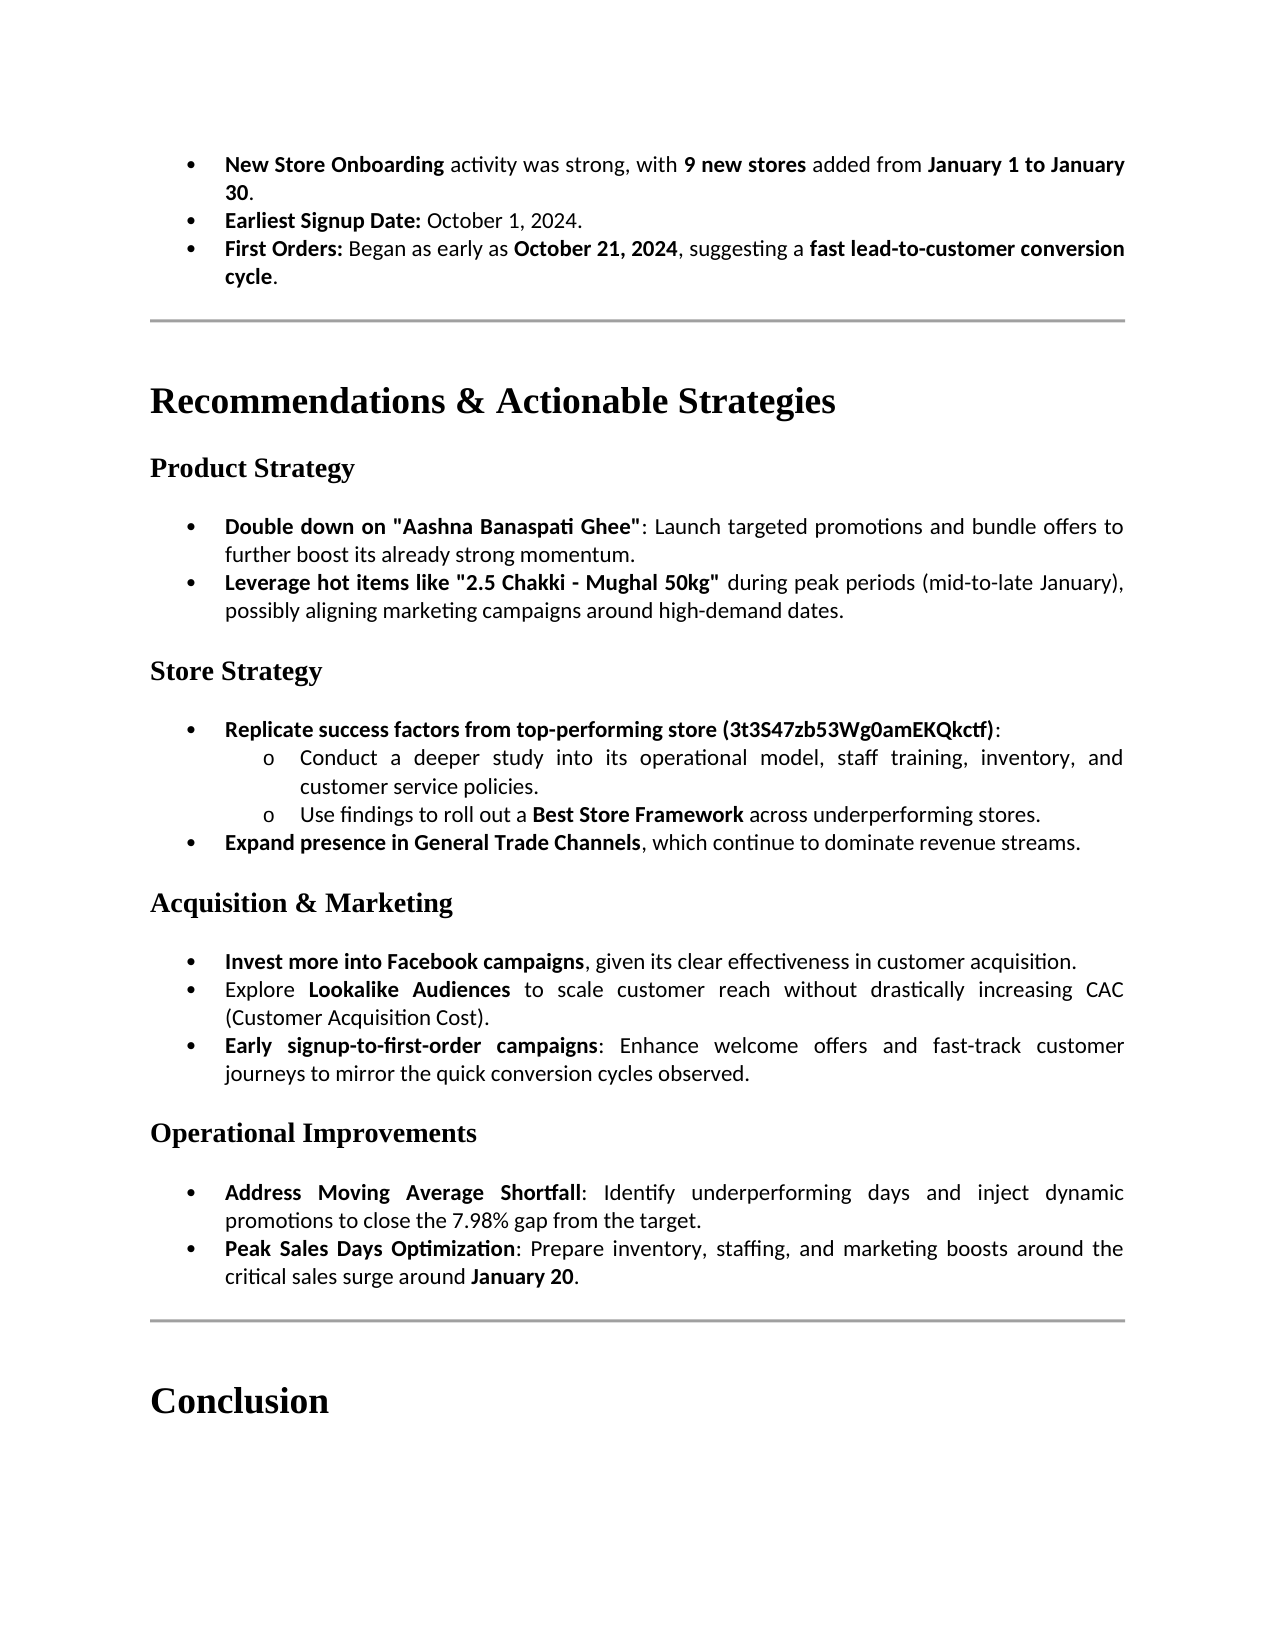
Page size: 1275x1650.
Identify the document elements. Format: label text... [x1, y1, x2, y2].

list Invest more into Facebook campaigns, given its clear effectiveness in customer acquisition. [187, 947, 1125, 975]
list Explore Lookalike Audiences to scale customer reach without drastically increasing CAC (Customer Acquisition Cost). [187, 975, 1125, 1031]
list First Orders: Began as early as October 21, 2024, suggesting a fast lead-to-customer conversion cycle. [187, 234, 1125, 290]
subtitle Acquisition & Marketing [150, 886, 1125, 918]
list Earliest Signup Date: October 1, 2024. [187, 206, 1125, 234]
list Conduct a deeper study into its operational model, staff training, inventory, and customer service policies. [262, 743, 1125, 800]
list Peak Sales Days Optimization: Prepare inventory, staffing, and marketing boosts around the critical sales surge around January 20. [187, 1234, 1125, 1290]
list Address Moving Average Shortfall: Identify underperforming days and inject dynamic promotions to close the 7.98% gap from the target. [187, 1178, 1125, 1234]
list Use findings to roll out a Best Store Framework across underperforming stores. [262, 800, 1125, 828]
subtitle Product Strategy [150, 451, 1125, 483]
list Early signup-to-first-order campaigns: Enhance welcome offers and fast-track customer journeys to mirror the quick conversion cycles observed. [187, 1031, 1125, 1087]
subtitle Store Strategy [150, 654, 1125, 686]
list New Store Onboarding activity was strong, with 9 new stores added from January 1 to January 30. [187, 150, 1125, 206]
list Expand presence in General Trade Channels, which continue to dominate revenue streams. [187, 828, 1125, 856]
subtitle Recommendations & Actionable Strategies [150, 379, 1125, 422]
list Leverage hot items like "2.5 Chakki - Mughal 50kg" during peak periods (mid-to-late January), possibly aligning marketing campaigns around high-demand dates. [187, 568, 1125, 624]
list Replicate success factors from top-performing store (3t3S47zb53Wg0amEKQkctf): [187, 715, 1125, 743]
list Double down on "Aashna Banaspati Ghee": Launch targeted promotions and bundle offers to further boost its already strong momentum. [187, 512, 1125, 568]
subtitle Operational Improvements [150, 1116, 1125, 1149]
subtitle Conclusion [150, 1379, 1125, 1422]
